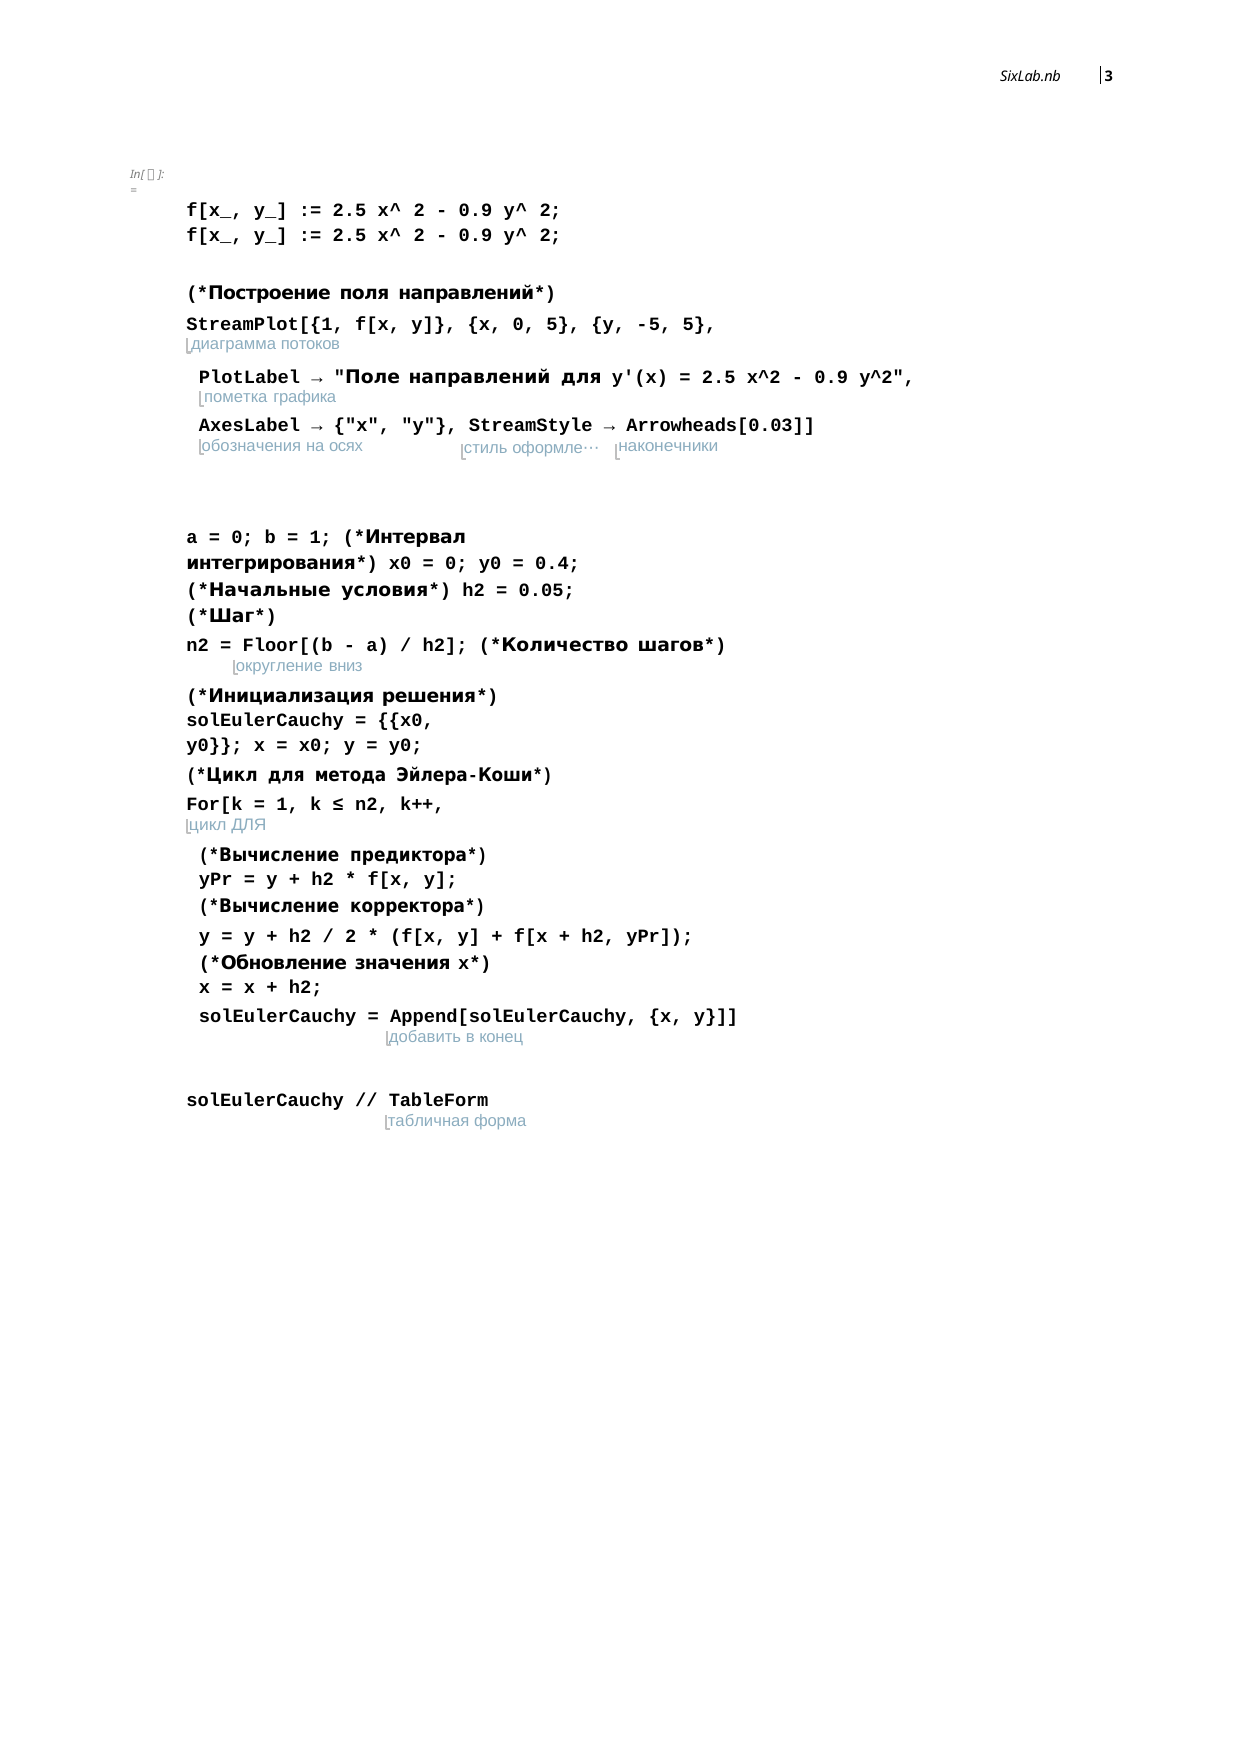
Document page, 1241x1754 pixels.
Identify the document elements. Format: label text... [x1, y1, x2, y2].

text табличная форма [388, 1112, 1128, 1130]
text (*Построение поля направлений*) [186, 282, 1128, 305]
text (*Цикл для метода Эйлера-Коши*) [186, 760, 1128, 786]
text solEulerCauchy // TableForm [186, 1087, 1128, 1112]
text округление вниз [236, 657, 1128, 675]
text AxesLabel → {"x", "y"}, StreamStyle → Arrowheads[0.03]] [199, 416, 1128, 437]
text In[  ]: = [130, 166, 172, 198]
text (*Вычисление предиктора*) yPr = y + h2 * f[x, y]; (*Вычисление корректора*) [199, 844, 499, 918]
text For[k = 1, k ≤ n2, k++, [186, 791, 1128, 816]
text диаграмма потоков [176, 335, 354, 353]
text обозначения на осях [201, 437, 364, 455]
text (*Обновление значения x*) x = x + h2; [199, 952, 498, 999]
text PlotLabel → "Поле направлений для y'(x) = 2.5 x^2 - 0.9 y^2", [199, 363, 1128, 388]
text (*Инициализация решения*) solEulerCauchy = {{x0, y0}}; x = x0; y = y0; [186, 685, 499, 757]
text цикл ДЛЯ [189, 816, 1128, 834]
text n2 = Floor[(b - a) / h2]; (*Количество шагов*) [186, 632, 1128, 657]
text f[x_, y_] := 2.5 x^ 2 - 0.9 y^ 2; [186, 201, 1128, 222]
text f[x_, y_] := 2.5 x^ 2 - 0.9 y^ 2; [186, 226, 1128, 247]
text стиль оформле⋯ [464, 437, 600, 458]
text StreamPlot[{1, f[x, y]}, {x, 0, 5}, {y, -5, 5}, [186, 310, 1128, 335]
text пометка графика [185, 388, 354, 407]
text a = 0; b = 1; (*Интервал интегрирования*) x0 = 0; y0 = 0.4; (*Начальные условия*) h2 = 0.05; (*Шаг*) [186, 526, 643, 628]
text наконечники [618, 437, 1128, 455]
text solEulerCauchy = Append[solEulerCauchy, {x, y}]] [199, 1003, 1128, 1028]
text y = y + h2 / 2 * (f[x, y] + f[x + h2, yPr]); [199, 922, 1128, 948]
text добавить в конец [389, 1028, 1128, 1046]
